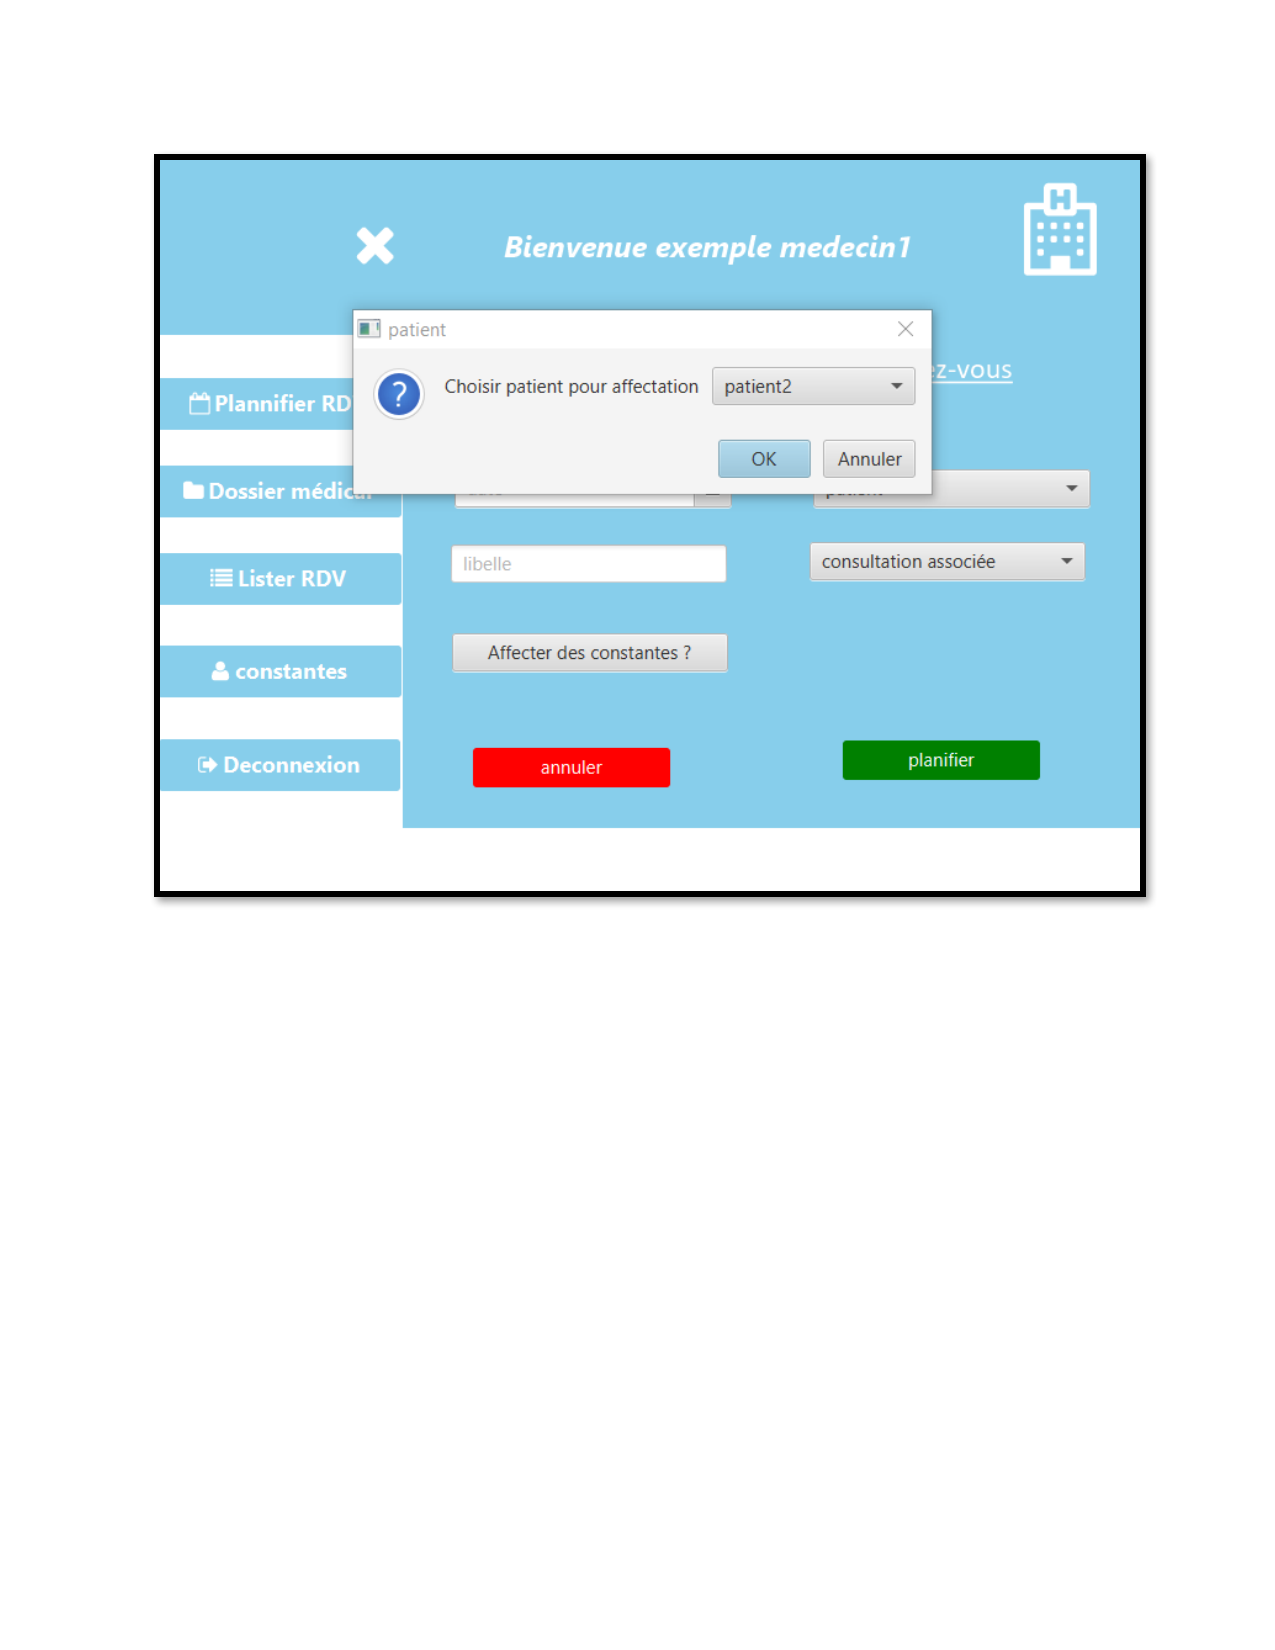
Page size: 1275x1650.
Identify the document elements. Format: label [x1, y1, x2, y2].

picture [160, 160, 1140, 891]
